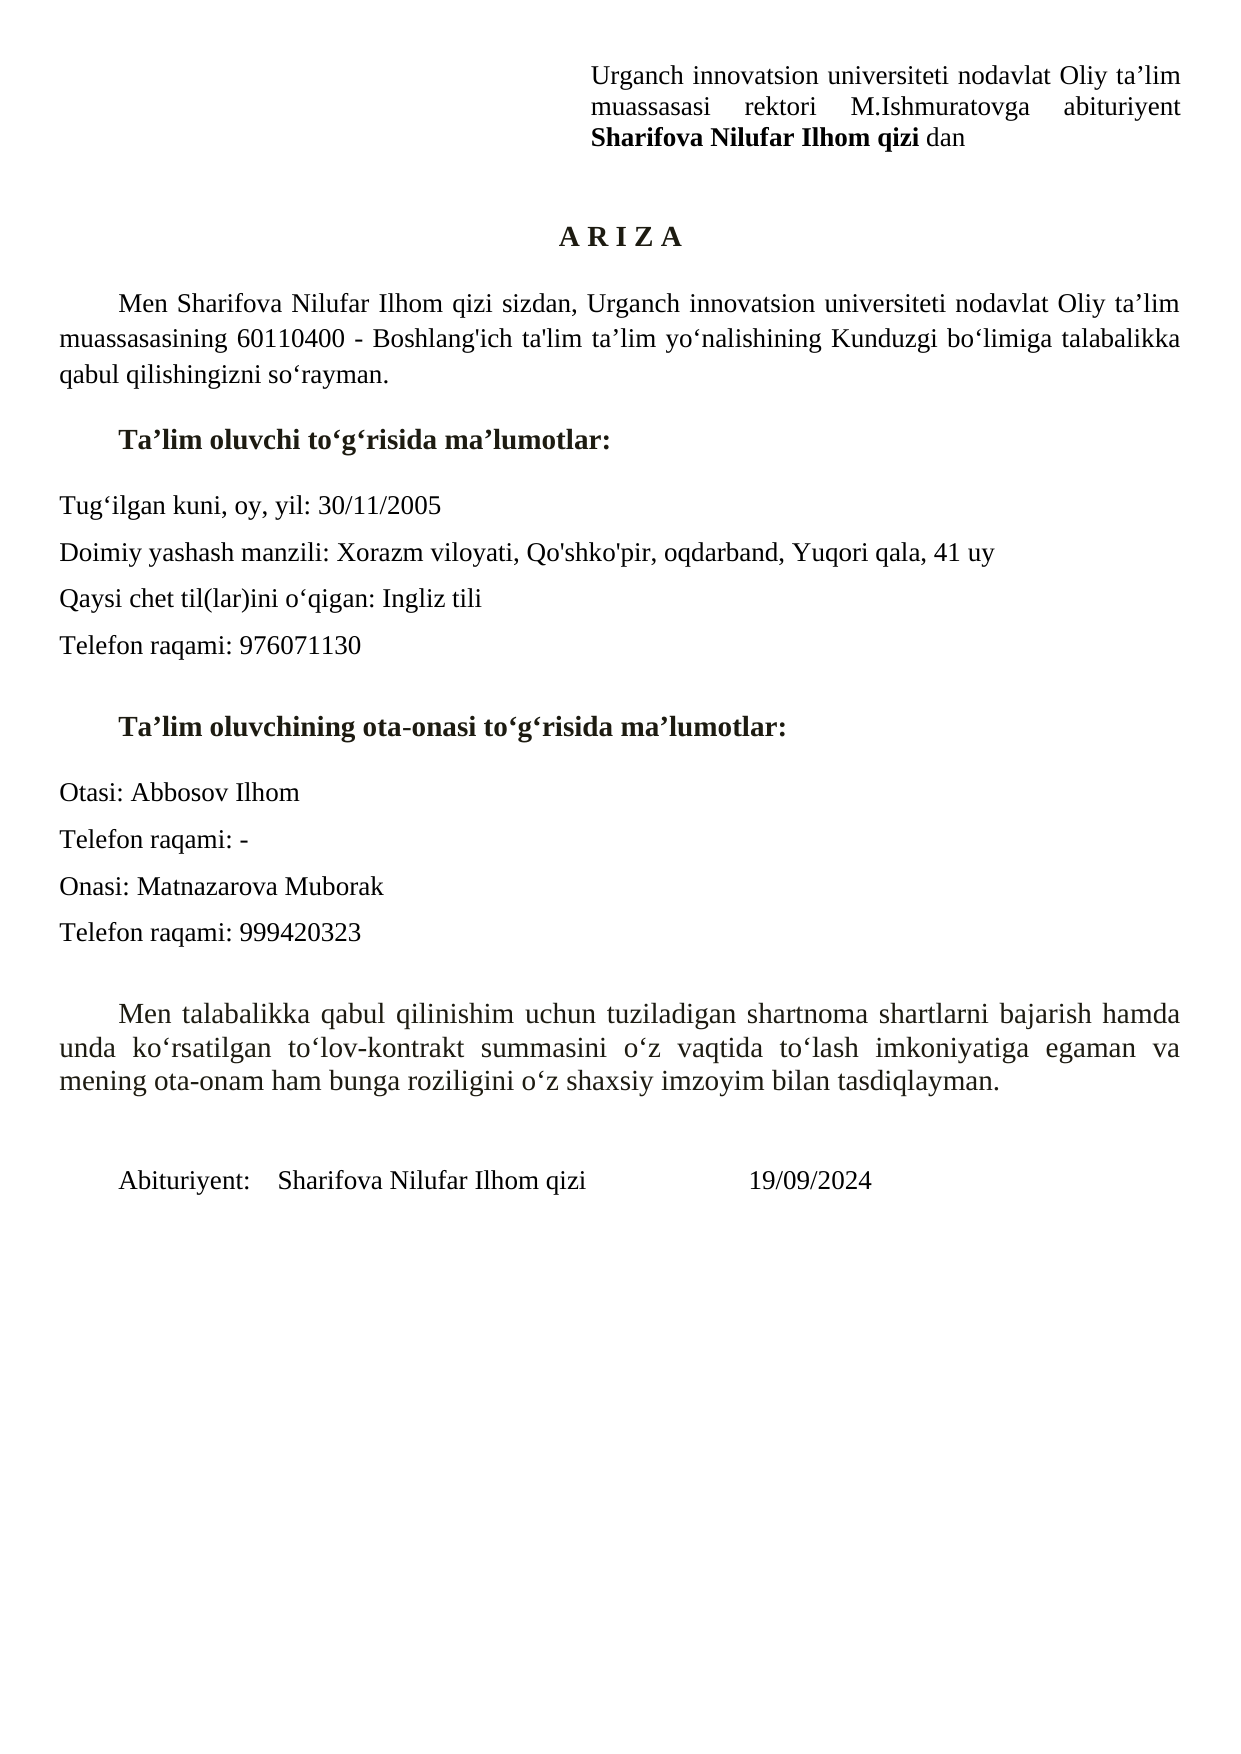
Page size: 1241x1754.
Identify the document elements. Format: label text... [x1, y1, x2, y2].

text Onasi: Matnazarova Muborak [59, 869, 1181, 901]
text Ta’lim oluvchining ota-onasi to‘g‘risida ma’lumotlar: [59, 709, 1181, 743]
text Telefon raqami: - [59, 823, 1181, 854]
text Telefon raqami: 999420323 [59, 916, 1181, 947]
text Telefon raqami: 976071130 [59, 629, 1181, 660]
text Urganch innovatsion universiteti nodavlat Oliy ta’lim muassasasi rektori M.Ishmuratovga abituriyent Sharifova Nilufar Ilhom qizi dan [591, 59, 1181, 152]
text A R I Z A [59, 219, 1181, 253]
text Men talabalikka qabul qilinishim uchun tuziladigan shartnoma shartlarni bajarish hamda unda ko‘rsatilgan to‘lov-kontrakt summasini o‘z vaqtida to‘lash imkoniyatiga egaman va mening ota-onam ham bunga roziligini oʻz shaxsiy imzoyim bilan tasdiqlayman. [59, 996, 1181, 1097]
text Tug‘ilgan kuni, oy, yil: 30/11/2005 [59, 489, 1181, 520]
text Otasi: Abbosov Ilhom [59, 776, 1181, 807]
text Qaysi chet til(lar)ini o‘qigan: Ingliz tili [59, 582, 1181, 613]
text Ta’lim oluvchi to‘g‘risida ma’lumotlar: [59, 422, 1181, 455]
text Doimiy yashash manzili: Xorazm viloyati, Qo'shko'pir, oqdarband, Yuqori qala, 41 uy [59, 536, 1181, 567]
text Men Sharifova Nilufar Ilhom qizi sizdan, Urganch innovatsion universiteti nodavlat Oliy ta’lim muassasasining 60110400 - Boshlang'ich ta'lim ta’lim yo‘nalishining Kunduzgi bo‘limiga talabalikka qabul qilishingizni so‘rayman. [59, 287, 1181, 389]
text Abituriyent: Sharifova Nilufar Ilhom qizi 19/09/2024 [59, 1164, 1181, 1195]
